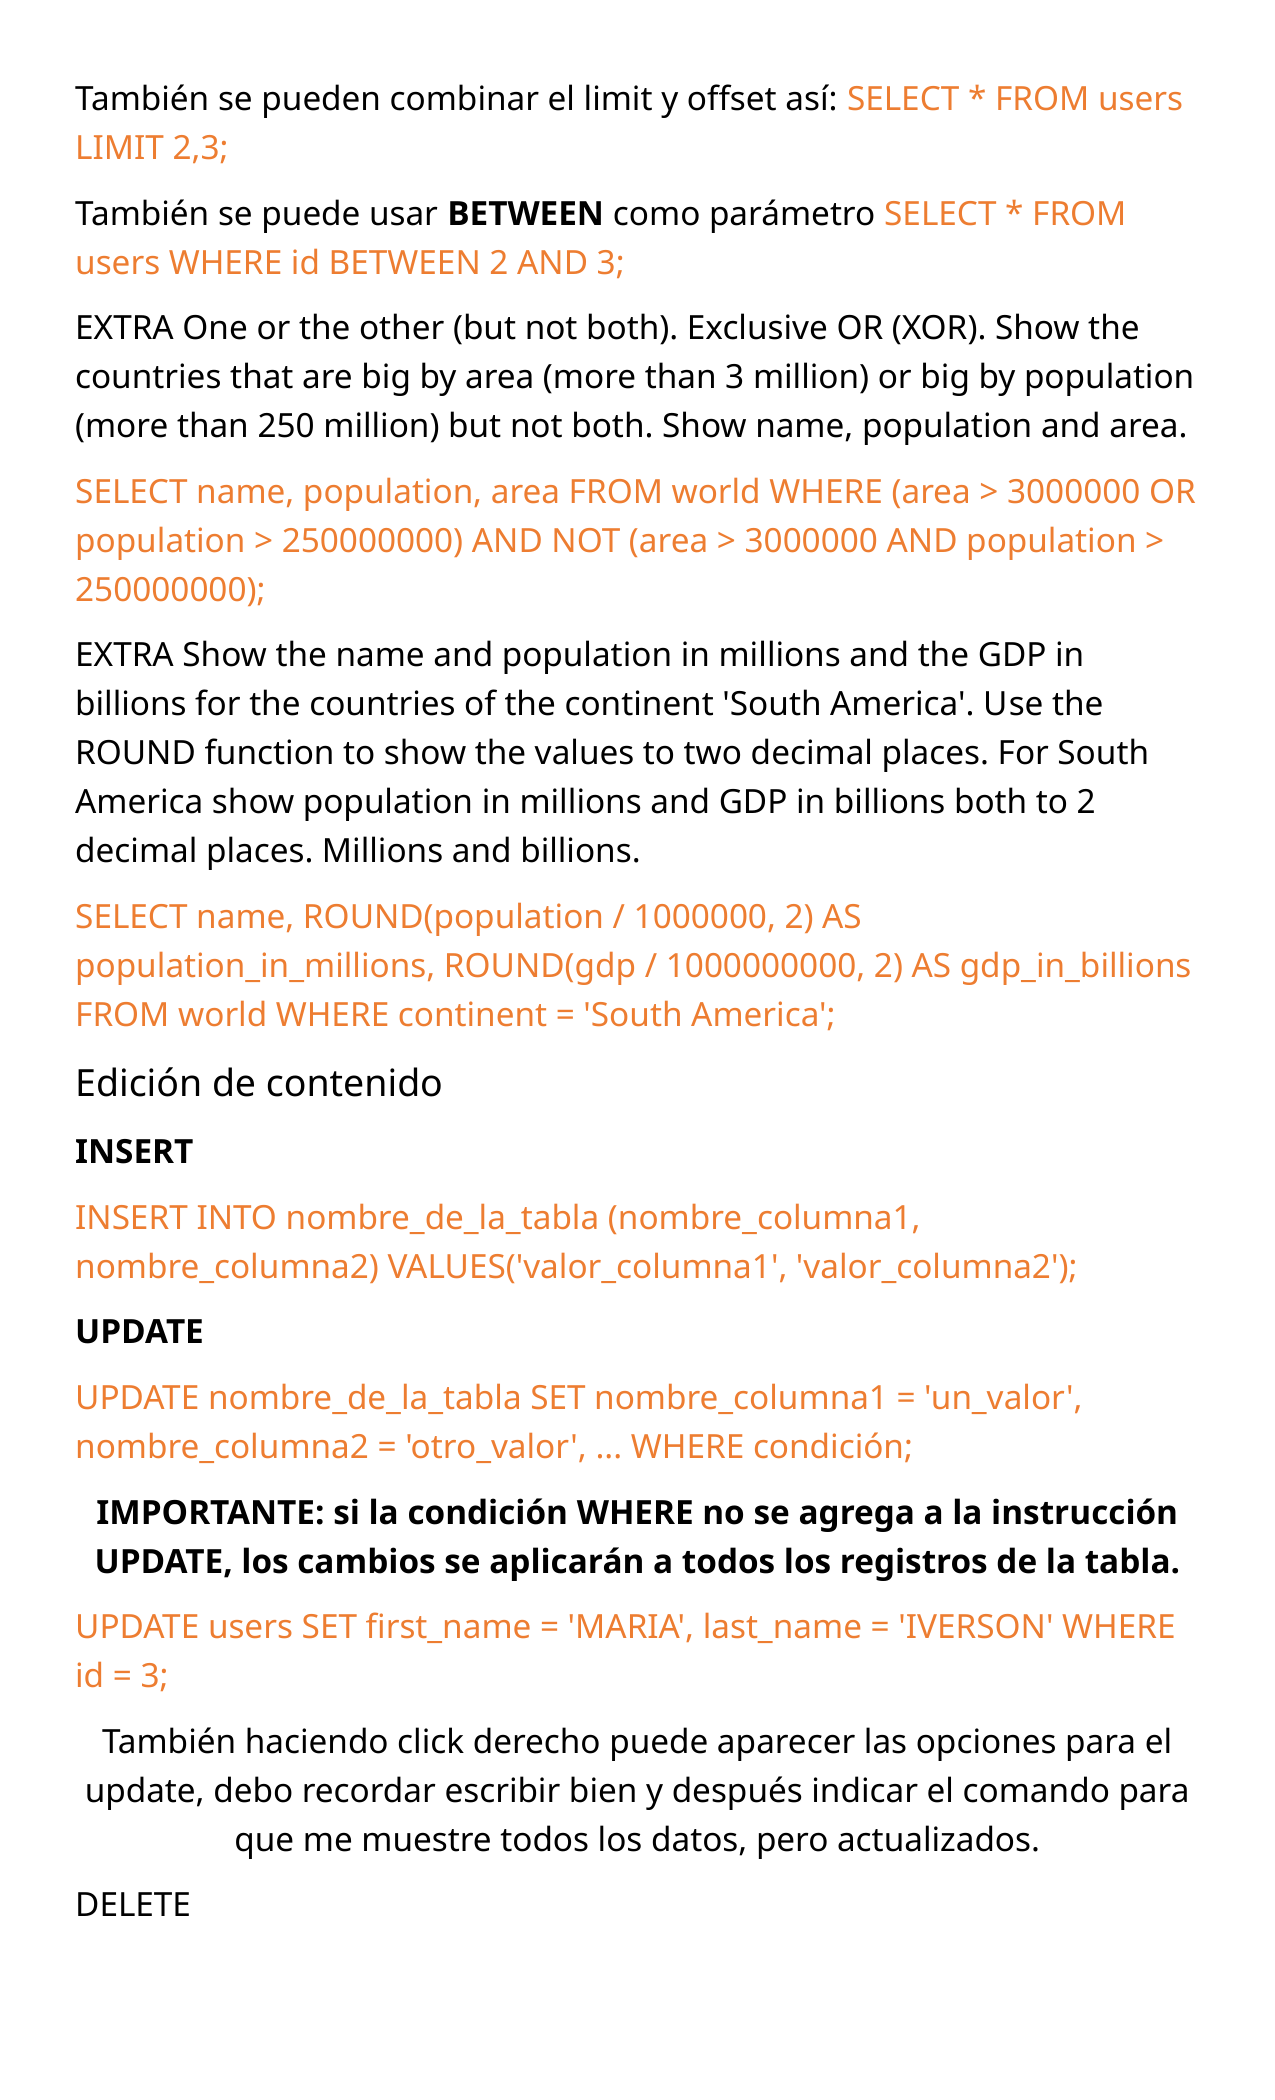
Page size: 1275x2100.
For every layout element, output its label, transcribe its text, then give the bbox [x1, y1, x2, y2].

text IMPORTANTE: si la condición WHERE no se agrega a la instrucción UPDATE, los cambios se aplicarán a todos los registros de la tabla. [75, 1488, 1200, 1583]
text También se puede usar BETWEEN como parámetro SELECT * FROM users WHERE id BETWEEN 2 AND 3; [75, 189, 1200, 284]
text UPDATE nombre_de_la_tabla SET nombre_columna1 = 'un_valor', nombre_columna2 = 'otro_valor', ... WHERE condición; [75, 1374, 1200, 1468]
text UPDATE [75, 1308, 1200, 1354]
text DELETE [75, 1881, 1200, 1927]
text Edición de contenido [75, 1056, 1200, 1107]
text SELECT name, population, area FROM world WHERE (area > 3000000 OR population > 250000000) AND NOT (area > 3000000 AND population > 250000000); [75, 468, 1200, 611]
text También haciendo click derecho puede aparecer las opciones para el update, debo recordar escribir bien y después indicar el comando para que me muestre todos los datos, pero actualizados. [75, 1718, 1200, 1861]
text UPDATE users SET first_name = 'MARIA', last_name = 'IVERSON' WHERE id = 3; [75, 1603, 1200, 1697]
text INSERT [75, 1128, 1200, 1173]
text También se pueden combinar el limit y offset así: SELECT * FROM users LIMIT 2,3; [75, 75, 1200, 169]
text EXTRA One or the other (but not both). Exclusive OR (XOR). Show the countries that are big by area (more than 3 million) or big by population (more than 250 million) but not both. Show name, population and area. [75, 304, 1200, 447]
text EXTRA Show the name and population in millions and the GDP in billions for the countries of the continent 'South America'. Use the ROUND function to show the values to two decimal places. For South America show population in millions and GDP in billions both to 2 decimal places. Millions and billions. [75, 631, 1200, 872]
text SELECT name, ROUND(population / 1000000, 2) AS population_in_millions, ROUND(gdp / 1000000000, 2) AS gdp_in_billions FROM world WHERE continent = 'South America'; [75, 893, 1200, 1036]
text INSERT INTO nombre_de_la_tabla (nombre_columna1, nombre_columna2) VALUES('valor_columna1', 'valor_columna2'); [75, 1194, 1200, 1288]
